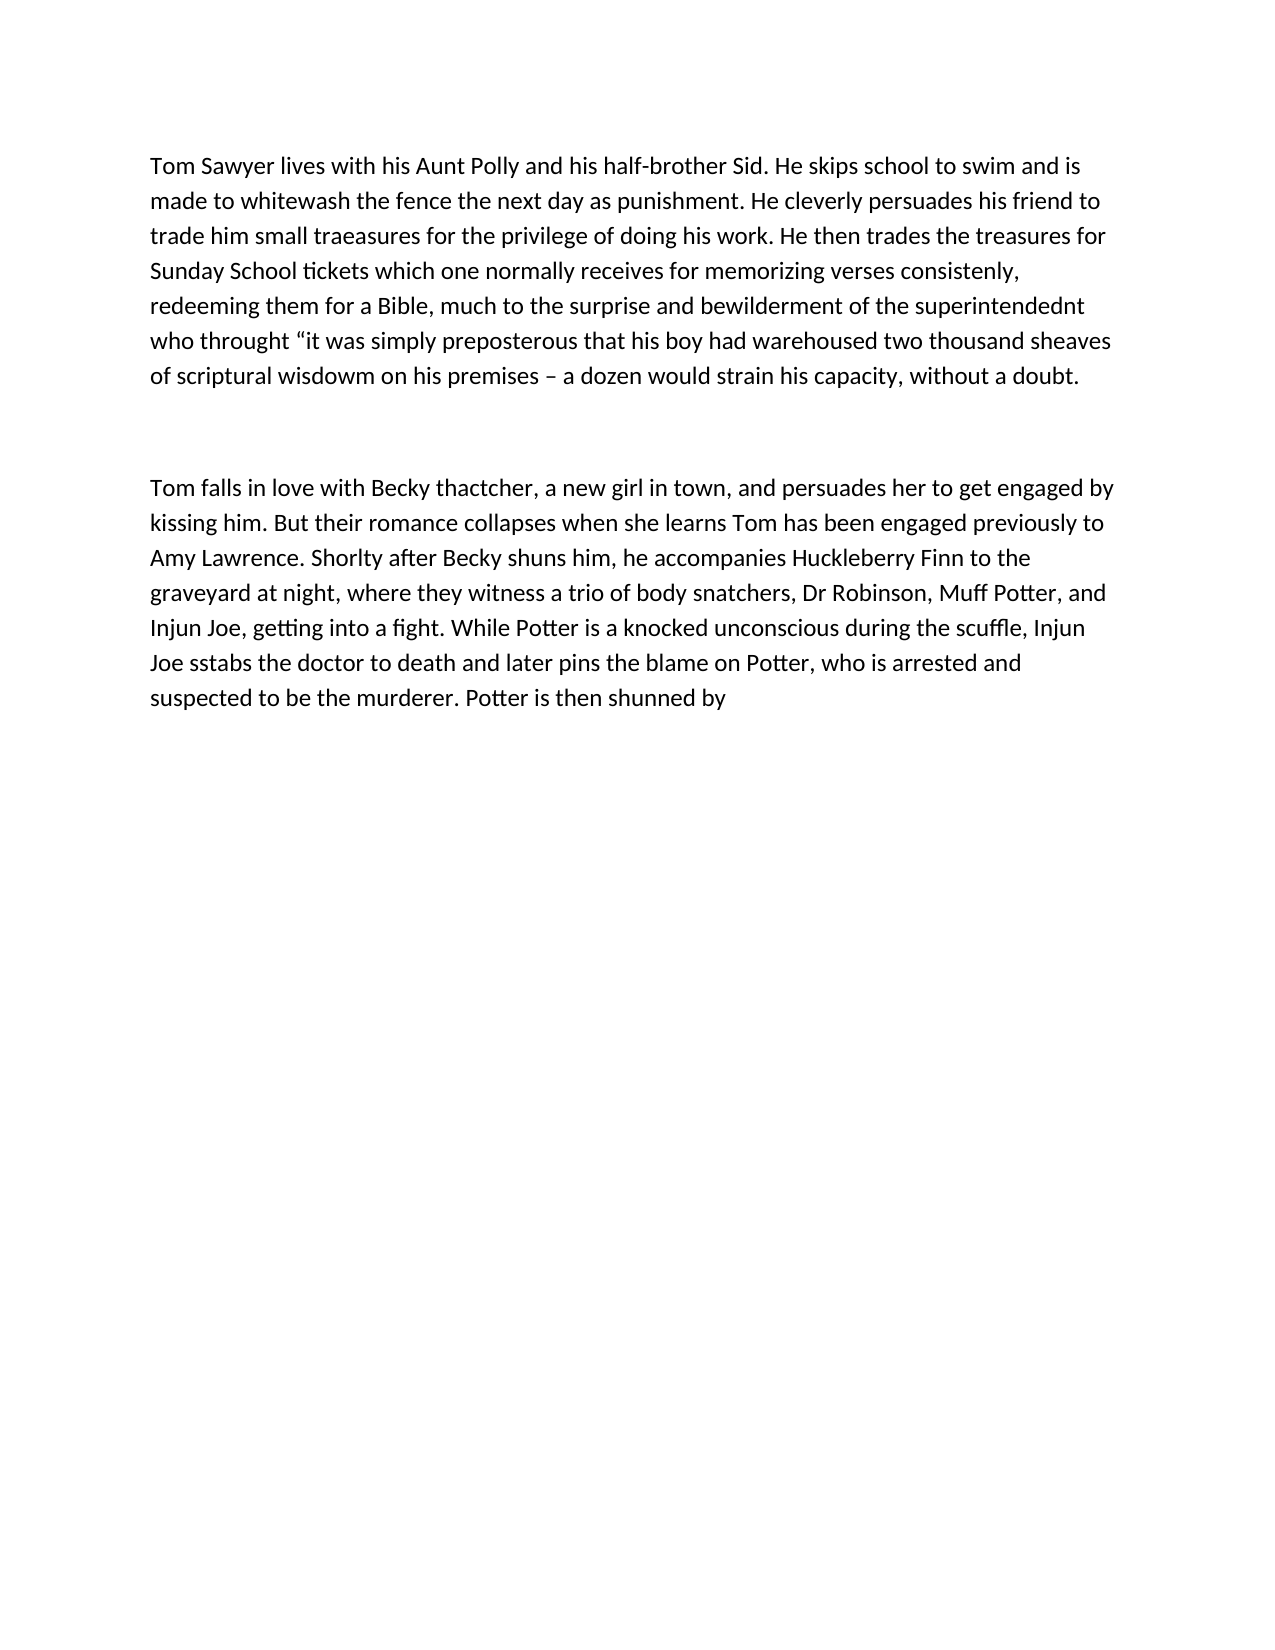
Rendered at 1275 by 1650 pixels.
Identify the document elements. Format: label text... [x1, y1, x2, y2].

text Tom Sawyer lives with his Aunt Polly and his half-brother Sid. He skips school to swim and is made to whitewash the fence the next day as punishment. He cleverly persuades his friend to trade him small traeasures for the privilege of doing his work. He then trades the treasures for Sunday School tickets which one normally receives for memorizing verses consistenly, redeeming them for a Bible, much to the surprise and bewilderment of the superintendednt who throught “it was simply preposterous that his boy had warehoused two thousand sheaves of scriptural wisdowm on his premises – a dozen would strain his capacity, without a doubt. [150, 150, 1125, 391]
text Tom falls in love with Becky thactcher, a new girl in town, and persuades her to get engaged by kissing him. But their romance collapses when she learns Tom has been engaged previously to Amy Lawrence. Shorlty after Becky shuns him, he accompanies Huckleberry Finn to the graveyard at night, where they witness a trio of body snatchers, Dr Robinson, Muff Potter, and Injun Joe, getting into a fight. While Potter is a knocked unconscious during the scuffle, Injun Joe sstabs the doctor to death and later pins the blame on Potter, who is arrested and suspected to be the murderer. Potter is then shunned by [150, 472, 1125, 712]
